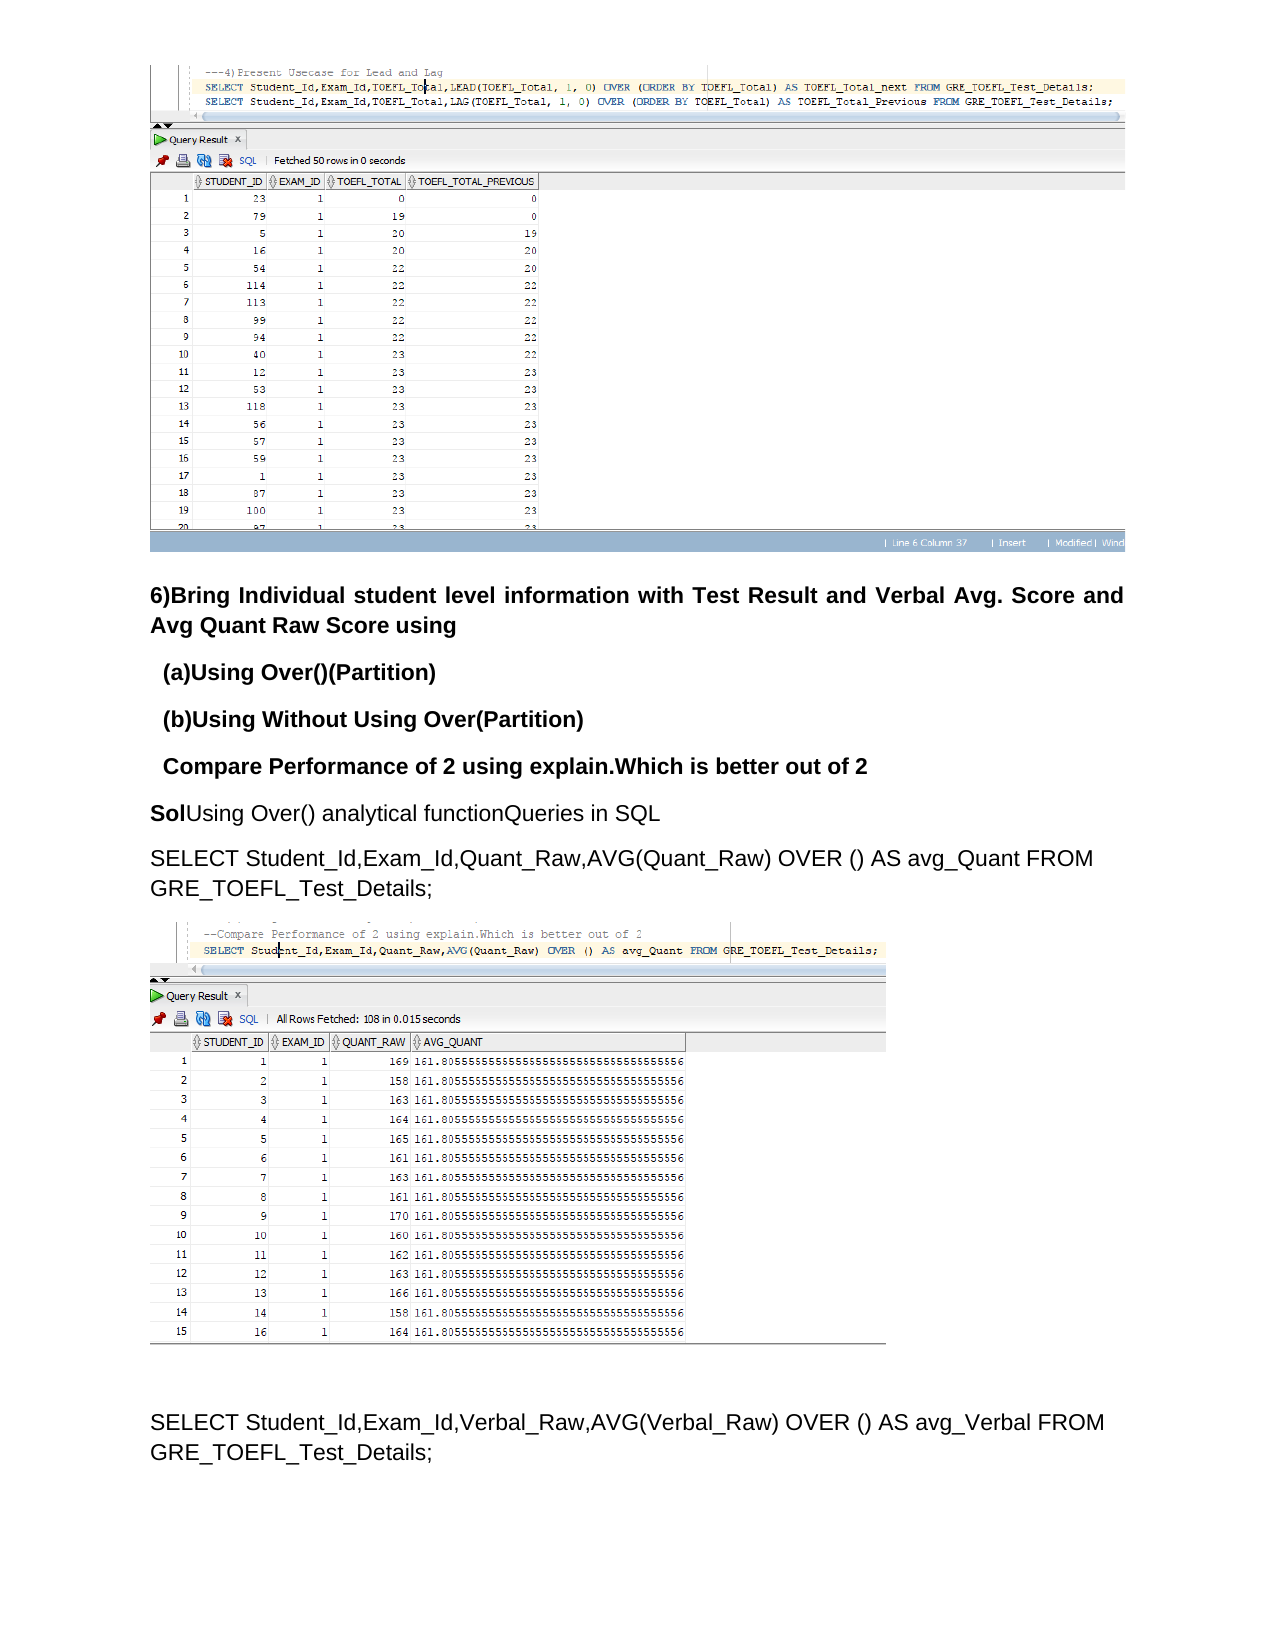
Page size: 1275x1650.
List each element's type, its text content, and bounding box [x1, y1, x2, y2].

picture [150, 65, 1125, 552]
picture [150, 922, 886, 1345]
text SELECT Student_Id,Exam_Id,Quant_Raw,AVG(Quant_Raw) OVER () AS avg_Quant FROM GRE_TOEFL_Test_Details; [150, 845, 1125, 902]
text (a)Using Over()(Partition) [150, 659, 1125, 686]
text SELECT Student_Id,Exam_Id,Verbal_Raw,AVG(Verbal_Raw) OVER () AS avg_Verbal FROM GRE_TOEFL_Test_Details; [150, 1409, 1125, 1465]
text SolUsing Over() analytical functionQueries in SQL [150, 800, 1125, 826]
text Compare Performance of 2 using explain.Which is better out of 2 [150, 753, 1125, 779]
text 6)Bring Individual student level information with Test Result and Verbal Avg. Score and Avg Quant Raw Score using [150, 582, 1125, 639]
text (b)Using Without Using Over(Partition) [150, 706, 1125, 733]
